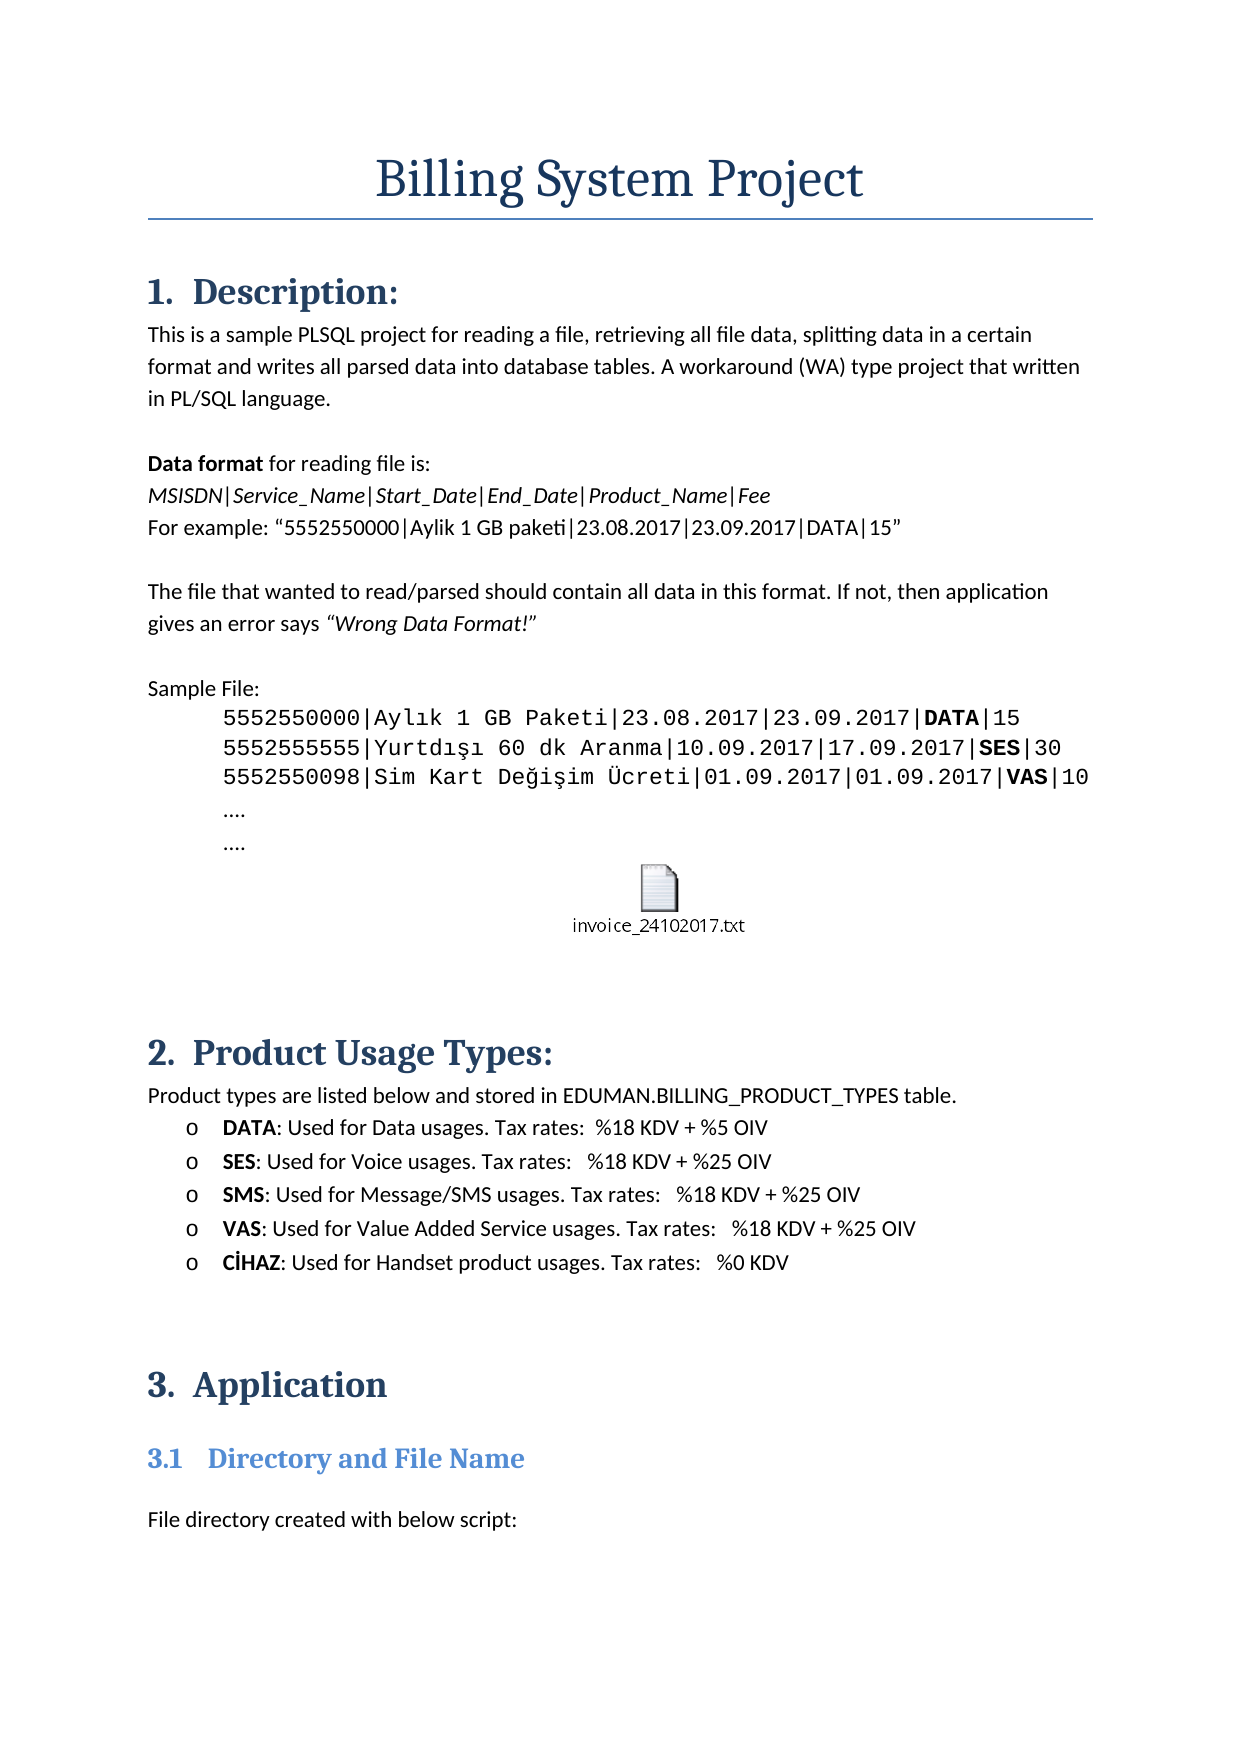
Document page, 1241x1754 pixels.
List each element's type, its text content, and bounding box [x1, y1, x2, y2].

subtitle Directory and File Name [148, 1442, 1093, 1476]
title Billing System Project [148, 148, 1093, 218]
text Product types are listed below and stored in EDUMAN.BILLING_PRODUCT_TYPES table. [148, 1081, 1093, 1109]
text Data format for reading file is: [148, 449, 1093, 477]
subtitle Product Usage Types: [148, 1032, 1093, 1075]
list SMS: Used for Message/SMS usages. Tax rates: %18 KDV + %25 OIV [185, 1181, 1093, 1210]
list 5552555555|Yurtdışı 60 dk Aranma|10.09.2017|17.09.2017|SES|30 [223, 736, 1093, 762]
subtitle Description: [148, 270, 1093, 313]
text MSISDN|Service_Name|Start_Date|End_Date|Product_Name|Fee [148, 481, 1093, 509]
list 5552550098|Sim Kart Değişim Ücreti|01.09.2017|01.09.2017|VAS|10 [223, 766, 1093, 792]
text The file that wanted to read/parsed should contain all data in this format. If not, then application gives an error says “Wrong Data Format!” [148, 577, 1093, 638]
subtitle Application [148, 1363, 1093, 1407]
text This is a sample PLSQL project for reading a file, retrieving all file data, splitting data in a certain format and writes all parsed data into database tables. A workaround (WA) type project that written in PL/SQL language. [148, 320, 1093, 412]
list 5552550000|Aylık 1 GB Paketi|23.08.2017|23.09.2017|DATA|15 [223, 706, 1093, 732]
list DATA: Used for Data usages. Tax rates: %18 KDV + %5 OIV [185, 1113, 1093, 1143]
text For example: “5552550000|Aylik 1 GB paketi|23.08.2017|23.09.2017|DATA|15” [148, 513, 1093, 541]
text File directory created with below script: [148, 1505, 1093, 1533]
list SES: Used for Voice usages. Tax rates: %18 KDV + %25 OIV [185, 1147, 1093, 1176]
text Sample File: [148, 674, 1093, 702]
list VAS: Used for Value Added Service usages. Tax rates: %18 KDV + %25 OIV [185, 1214, 1093, 1243]
list CİHAZ: Used for Handset product usages. Tax rates: %0 KDV [185, 1248, 1093, 1277]
list .... [223, 828, 1093, 856]
list .... [223, 796, 1093, 823]
